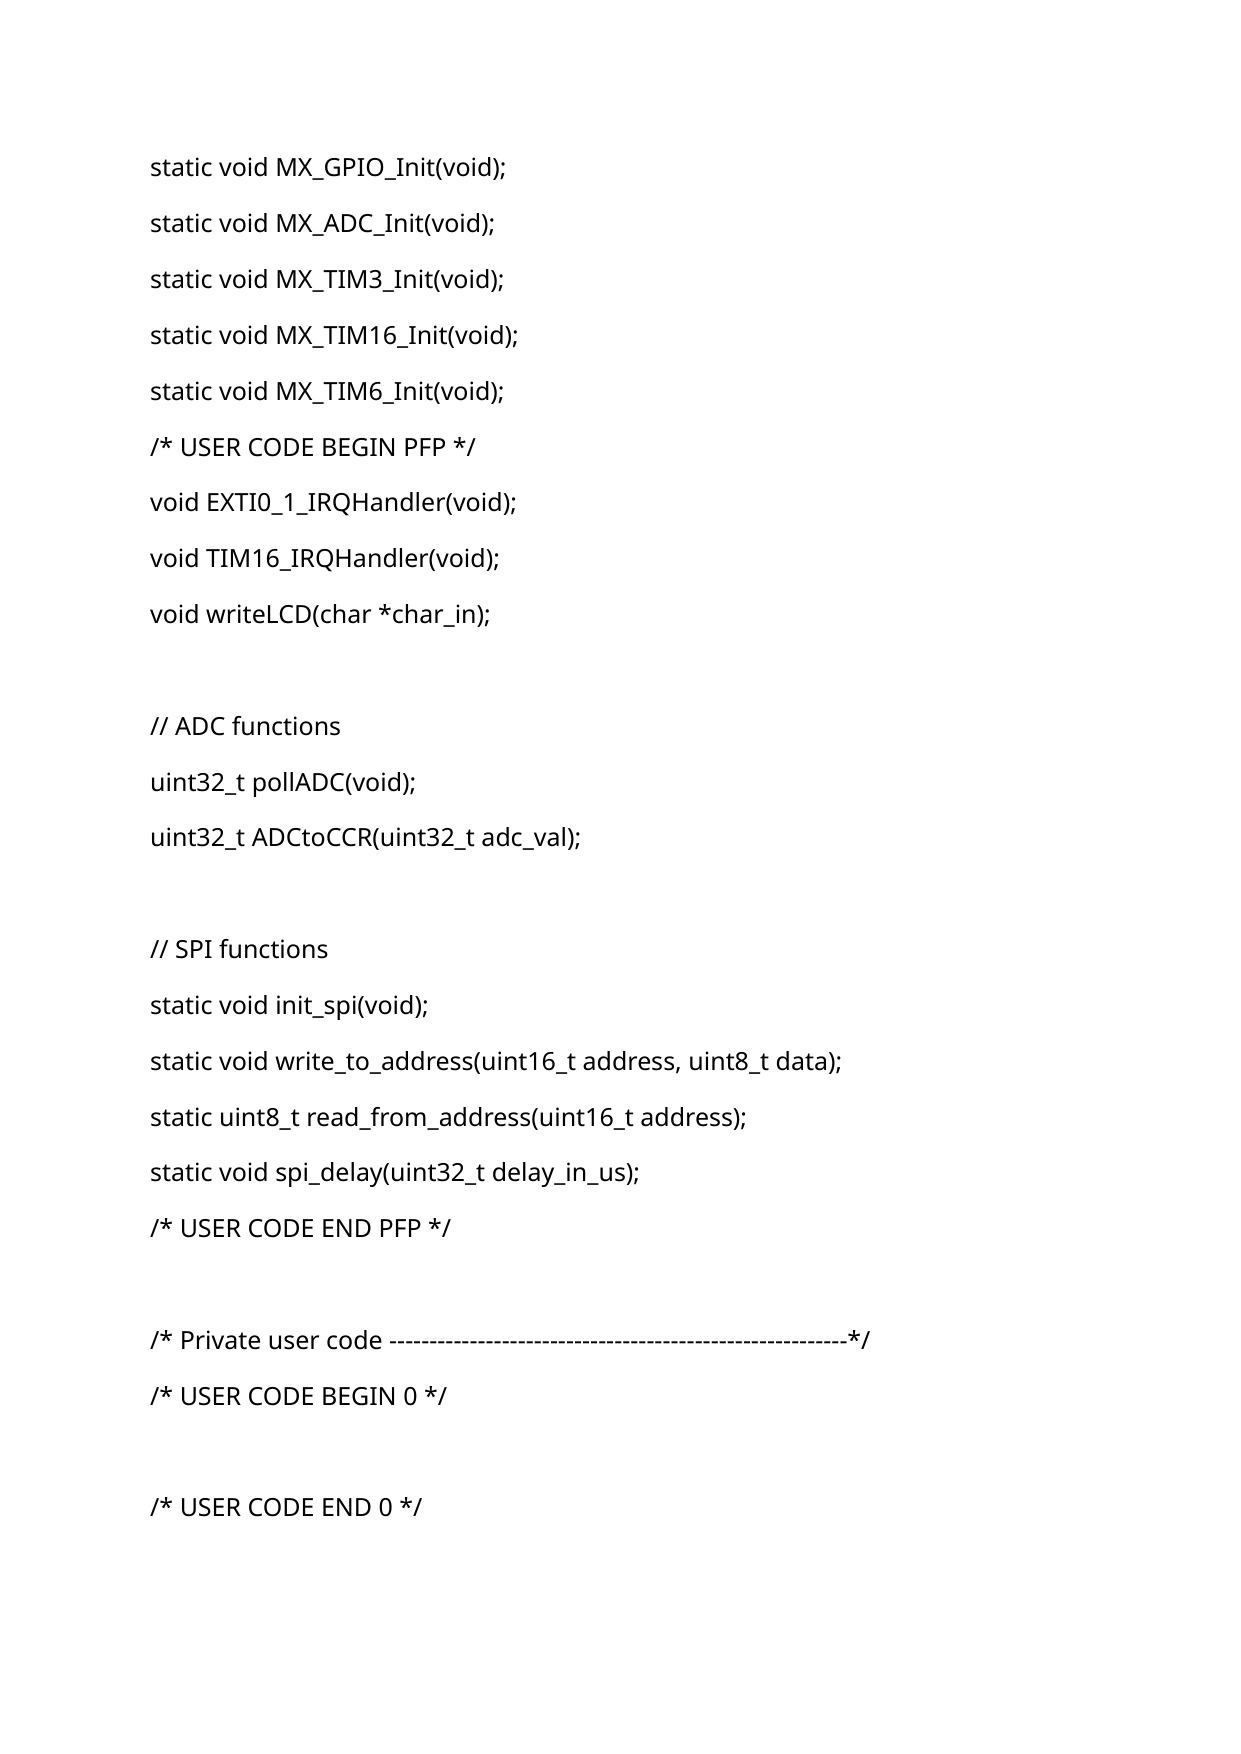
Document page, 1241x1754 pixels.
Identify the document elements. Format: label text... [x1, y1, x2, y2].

text static void write_to_address(uint16_t address, uint8_t data); [150, 1043, 1090, 1077]
text static void MX_TIM16_Init(void); [150, 317, 1090, 352]
text uint32_t pollADC(void); [150, 764, 1090, 798]
text /* USER CODE BEGIN 0 */ [150, 1378, 1090, 1412]
text static void spi_delay(uint32_t delay_in_us); [150, 1155, 1090, 1189]
text void TIM16_IRQHandler(void); [150, 541, 1090, 575]
text /* Private user code ---------------------------------------------------------*/ [150, 1322, 1090, 1357]
text static void init_spi(void); [150, 987, 1090, 1022]
text static void MX_TIM6_Init(void); [150, 373, 1090, 407]
text /* USER CODE BEGIN PFP */ [150, 429, 1090, 463]
text static void MX_TIM3_Init(void); [150, 262, 1090, 296]
text static uint8_t read_from_address(uint16_t address); [150, 1099, 1090, 1133]
text /* USER CODE END PFP */ [150, 1211, 1090, 1245]
text void EXTI0_1_IRQHandler(void); [150, 485, 1090, 519]
text // ADC functions [150, 708, 1090, 742]
text // SPI functions [150, 932, 1090, 966]
text static void MX_GPIO_Init(void); [150, 150, 1090, 184]
text uint32_t ADCtoCCR(uint32_t adc_val); [150, 820, 1090, 854]
text static void MX_ADC_Init(void); [150, 206, 1090, 240]
text /* USER CODE END 0 */ [150, 1490, 1090, 1524]
text void writeLCD(char *char_in); [150, 597, 1090, 631]
